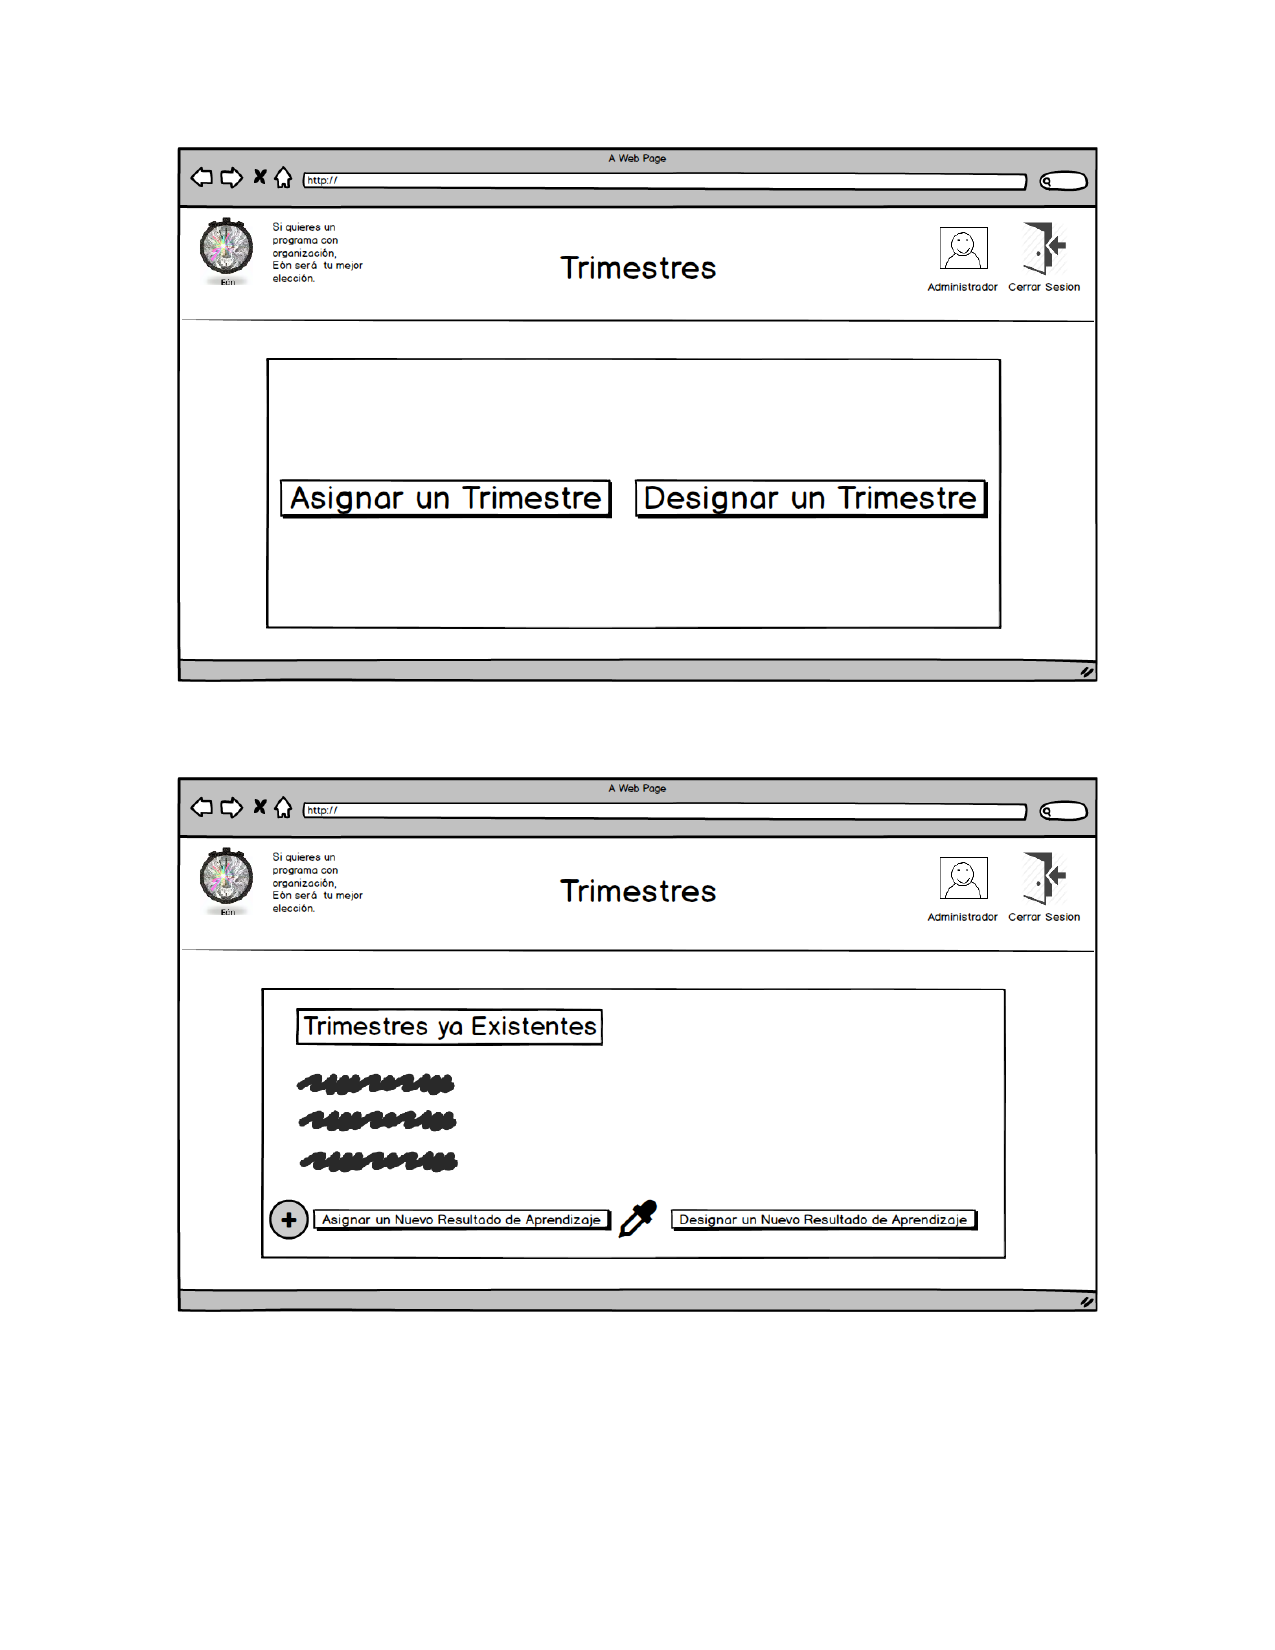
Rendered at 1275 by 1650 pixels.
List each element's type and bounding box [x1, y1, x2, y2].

picture [177, 147, 1098, 682]
picture [177, 777, 1098, 1312]
